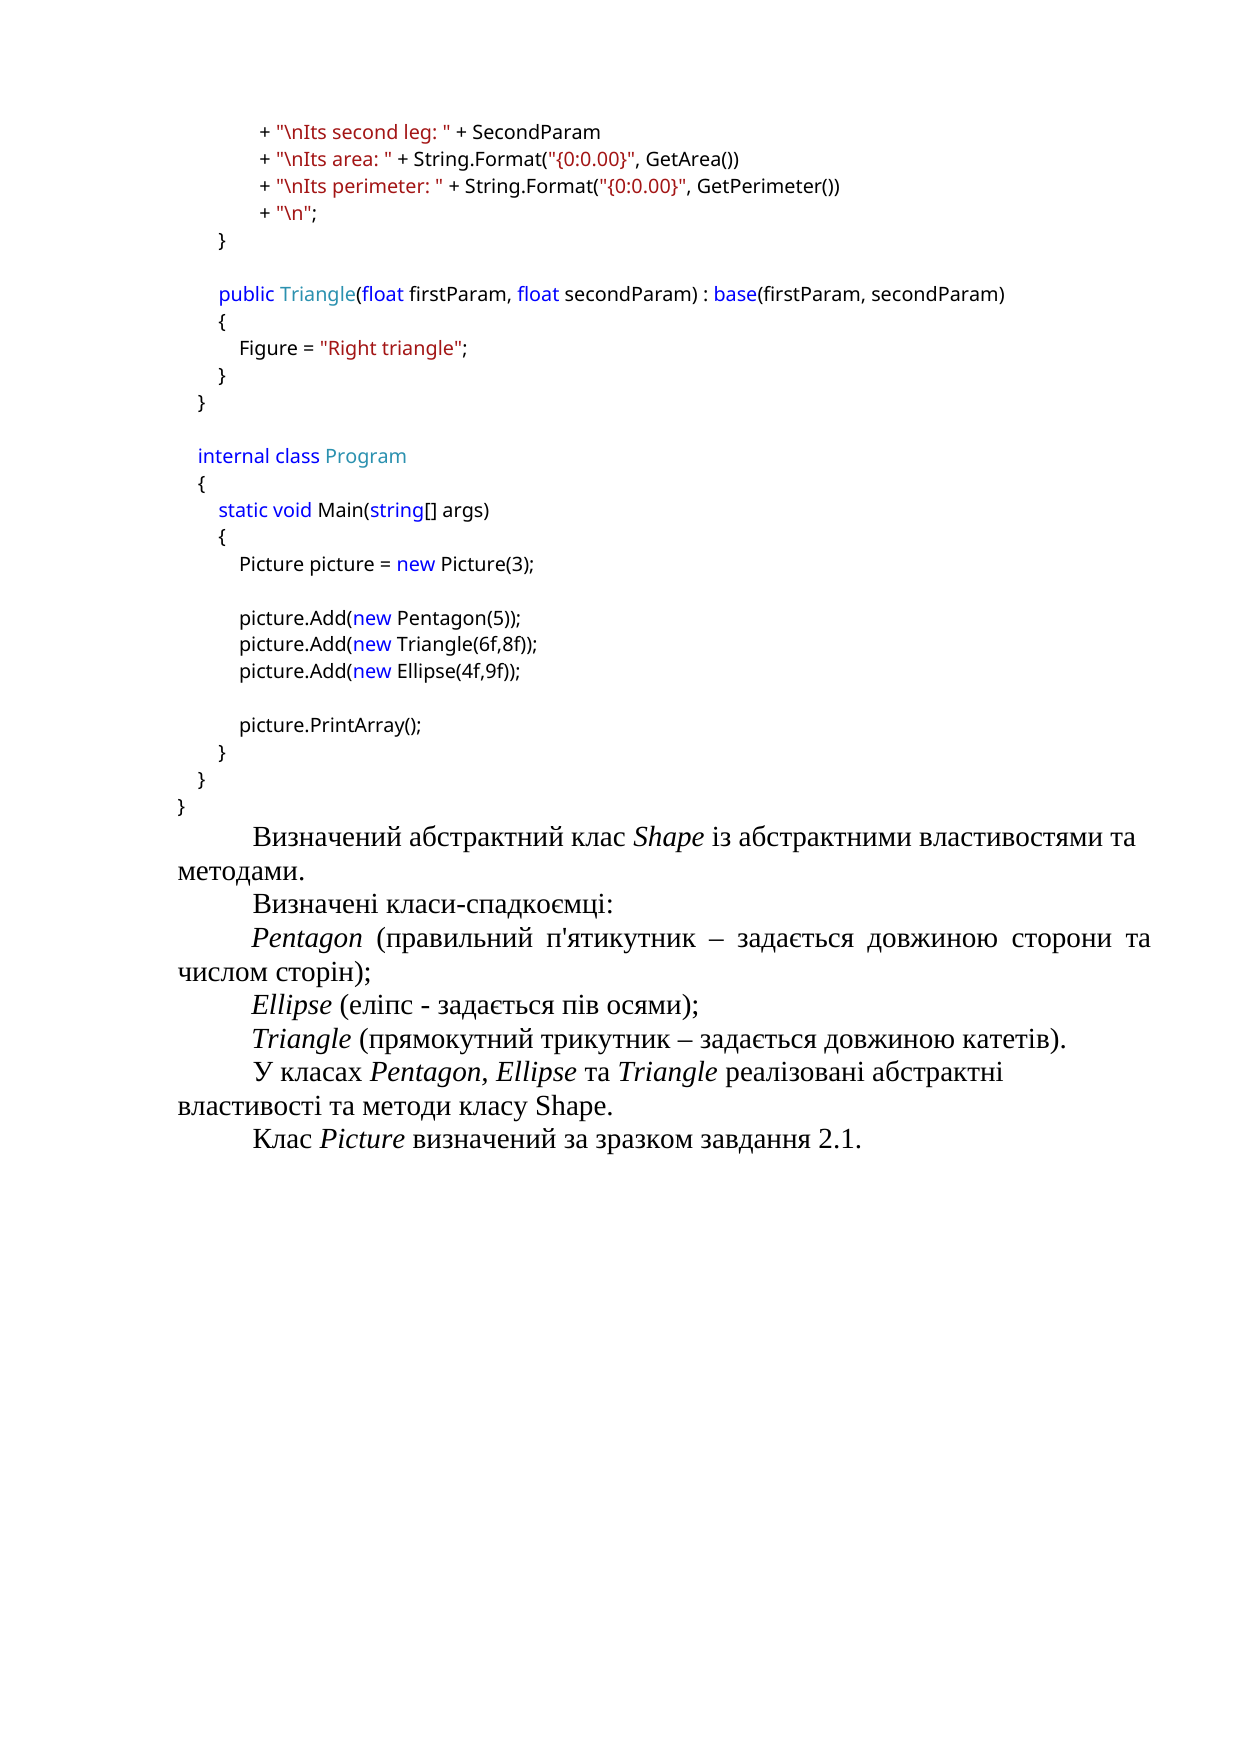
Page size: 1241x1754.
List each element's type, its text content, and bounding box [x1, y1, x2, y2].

text static void Main(string[] args) [177, 496, 1152, 523]
text } [177, 226, 1152, 253]
text { [177, 469, 1152, 496]
text picture.Add(new Pentagon(5)); [177, 604, 1152, 631]
text picture.Add(new Triangle(6f,8f)); [177, 631, 1152, 658]
text + "\nIts area: " + String.Format("{0:0.00}", GetArea()) [177, 145, 1152, 172]
text { [177, 523, 1152, 550]
text Pentagon (правильний п'ятикутник – задається довжиною сторони та числом сторін); [177, 920, 1152, 987]
text Triangle (прямокутний трикутник – задається довжиною катетів). [251, 1021, 1152, 1054]
text picture.PrintArray(); [177, 712, 1152, 739]
text Ellipse (еліпс - задається пів осями); [251, 987, 1152, 1021]
text internal class Program [177, 442, 1152, 469]
text + "\nIts second leg: " + SecondParam [177, 118, 1152, 145]
text + "\nIts perimeter: " + String.Format("{0:0.00}", GetPerimeter()) [177, 172, 1152, 199]
text + "\n"; [177, 199, 1152, 226]
text Визначений абстрактний клас Shape із абстрактними властивостями та методами. [177, 819, 1152, 887]
text } [177, 793, 1152, 819]
text У класах Pentagon, Ellipse та Triangle реалізовані абстрактні властивості та методи класу Shape. [177, 1054, 1152, 1121]
text { [177, 307, 1152, 334]
text Figure = "Right triangle"; [177, 334, 1152, 361]
text } [177, 388, 1152, 415]
text picture.Add(new Ellipse(4f,9f)); [177, 658, 1152, 685]
text Клас Picture визначений за зразком завдання 2.1. [177, 1121, 1152, 1155]
text public Triangle(float firstParam, float secondParam) : base(firstParam, secondParam) [177, 280, 1152, 307]
text Визначені класи-спадкоємці: [177, 887, 1152, 920]
text Picture picture = new Picture(3); [177, 550, 1152, 577]
text } [177, 739, 1152, 766]
text } [177, 766, 1152, 793]
text } [177, 361, 1152, 388]
